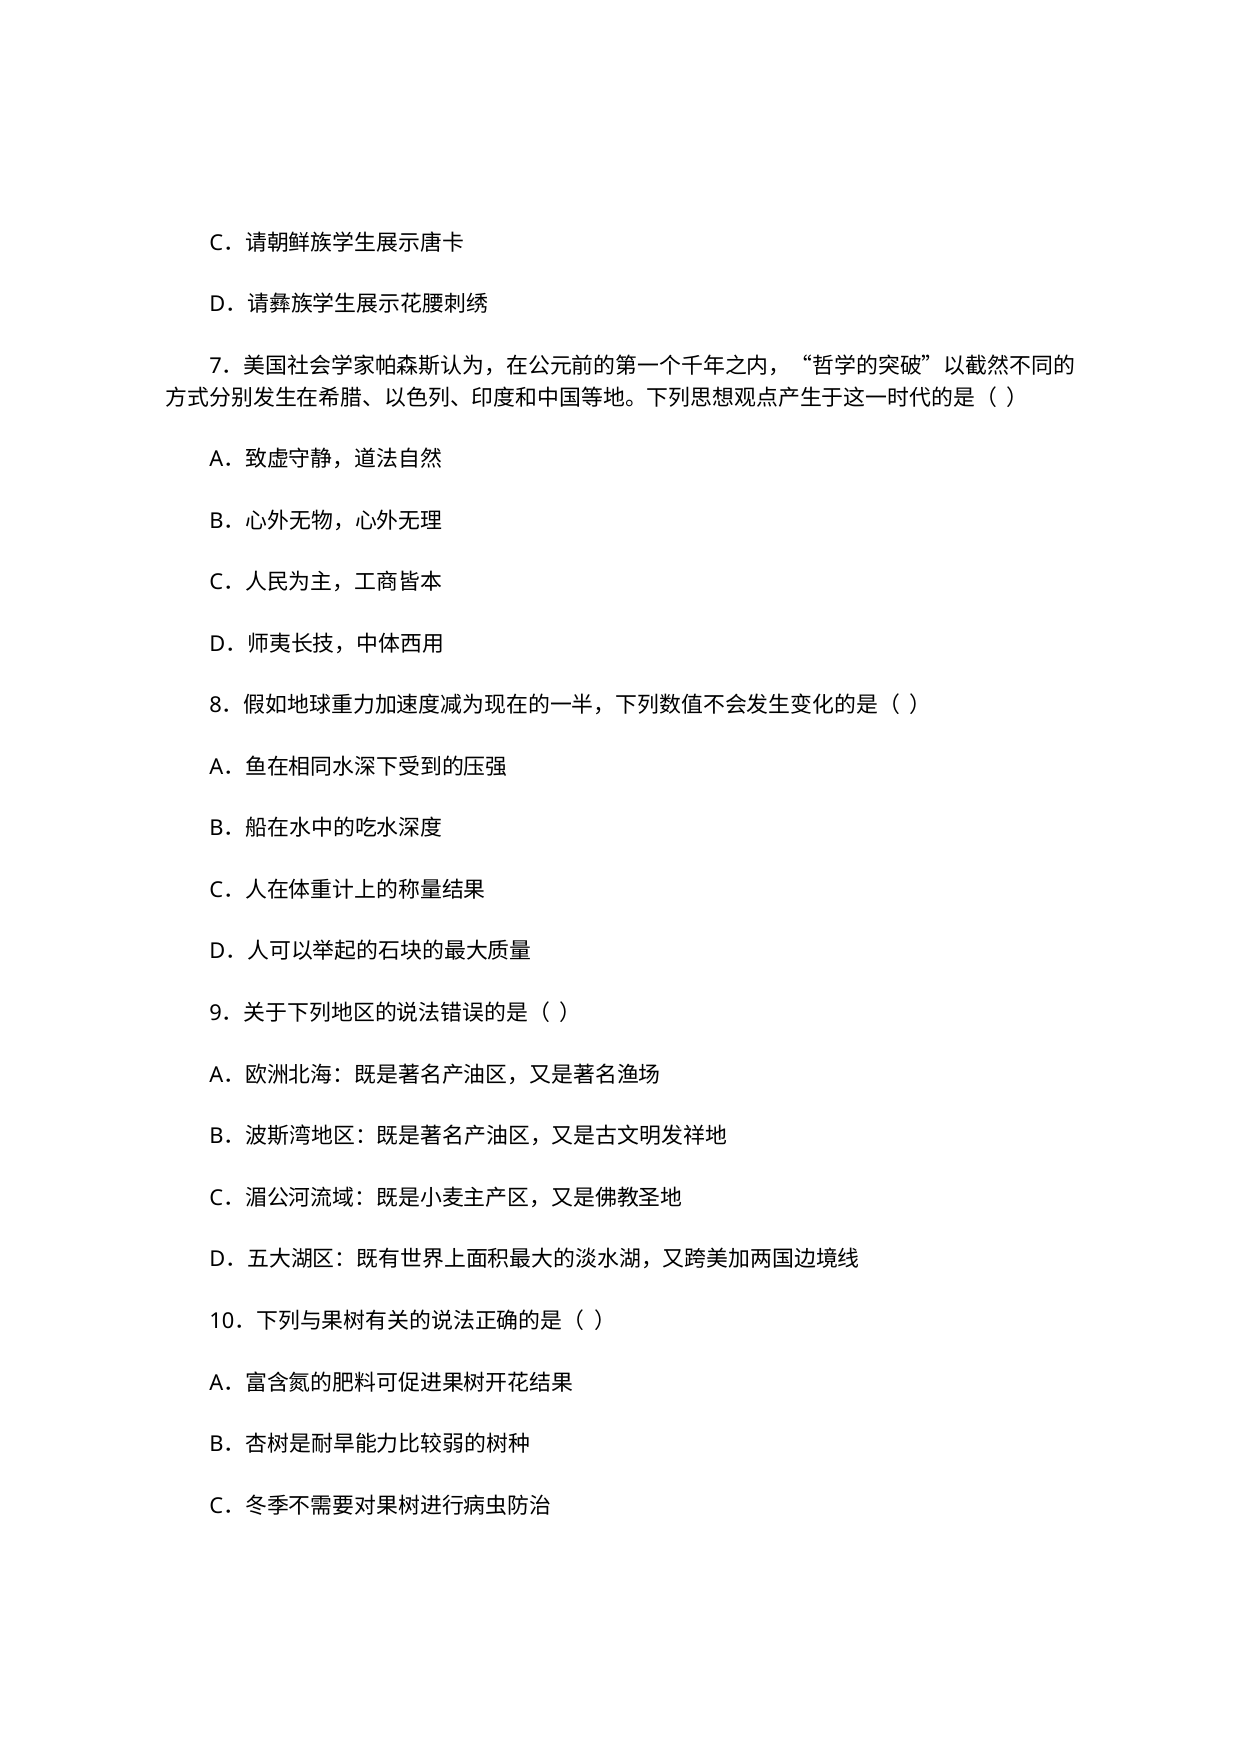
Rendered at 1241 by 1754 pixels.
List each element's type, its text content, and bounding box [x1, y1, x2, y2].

text C．人民为主，工商皆本 [165, 534, 1087, 596]
text D．人可以举起的石块的最大质量 [165, 904, 1087, 965]
text B．杏树是耐旱能力比较弱的树种 [165, 1396, 1087, 1458]
text C．冬季不需要对果树进行病虫防治 [165, 1458, 1087, 1519]
text 9．关于下列地区的说法错误的是（ ） [165, 965, 1087, 1027]
text C．人在体重计上的称量结果 [165, 842, 1087, 904]
text B．波斯湾地区：既是著名产油区，又是古文明发祥地 [165, 1088, 1087, 1150]
text C．湄公河流域：既是小麦主产区，又是佛教圣地 [165, 1150, 1087, 1212]
text D．五大湖区：既有世界上面积最大的淡水湖，又跨美加两国边境线 [165, 1212, 1087, 1273]
text D．请彝族学生展示花腰刺绣 [165, 256, 1087, 318]
text B．心外无物，心外无理 [165, 473, 1087, 534]
text 7．美国社会学家帕森斯认为，在公元前的第一个千年之内，“哲学的突破”以截然不同的方式分别发生在希腊、以色列、印度和中国等地。下列思想观点产生于这一时代的是（ ） [165, 318, 1087, 411]
text A．富含氮的肥料可促进果树开花结果 [165, 1335, 1087, 1396]
text 10．下列与果树有关的说法正确的是（ ） [165, 1273, 1087, 1335]
text C．请朝鲜族学生展示唐卡 [165, 195, 1087, 256]
text 8．假如地球重力加速度减为现在的一半，下列数值不会发生变化的是（ ） [165, 657, 1087, 719]
text A．欧洲北海：既是著名产油区，又是著名渔场 [165, 1027, 1087, 1088]
text A．致虚守静，道法自然 [165, 411, 1087, 473]
text A．鱼在相同水深下受到的压强 [165, 719, 1087, 781]
text D．师夷长技，中体西用 [165, 596, 1087, 657]
text B．船在水中的吃水深度 [165, 781, 1087, 842]
